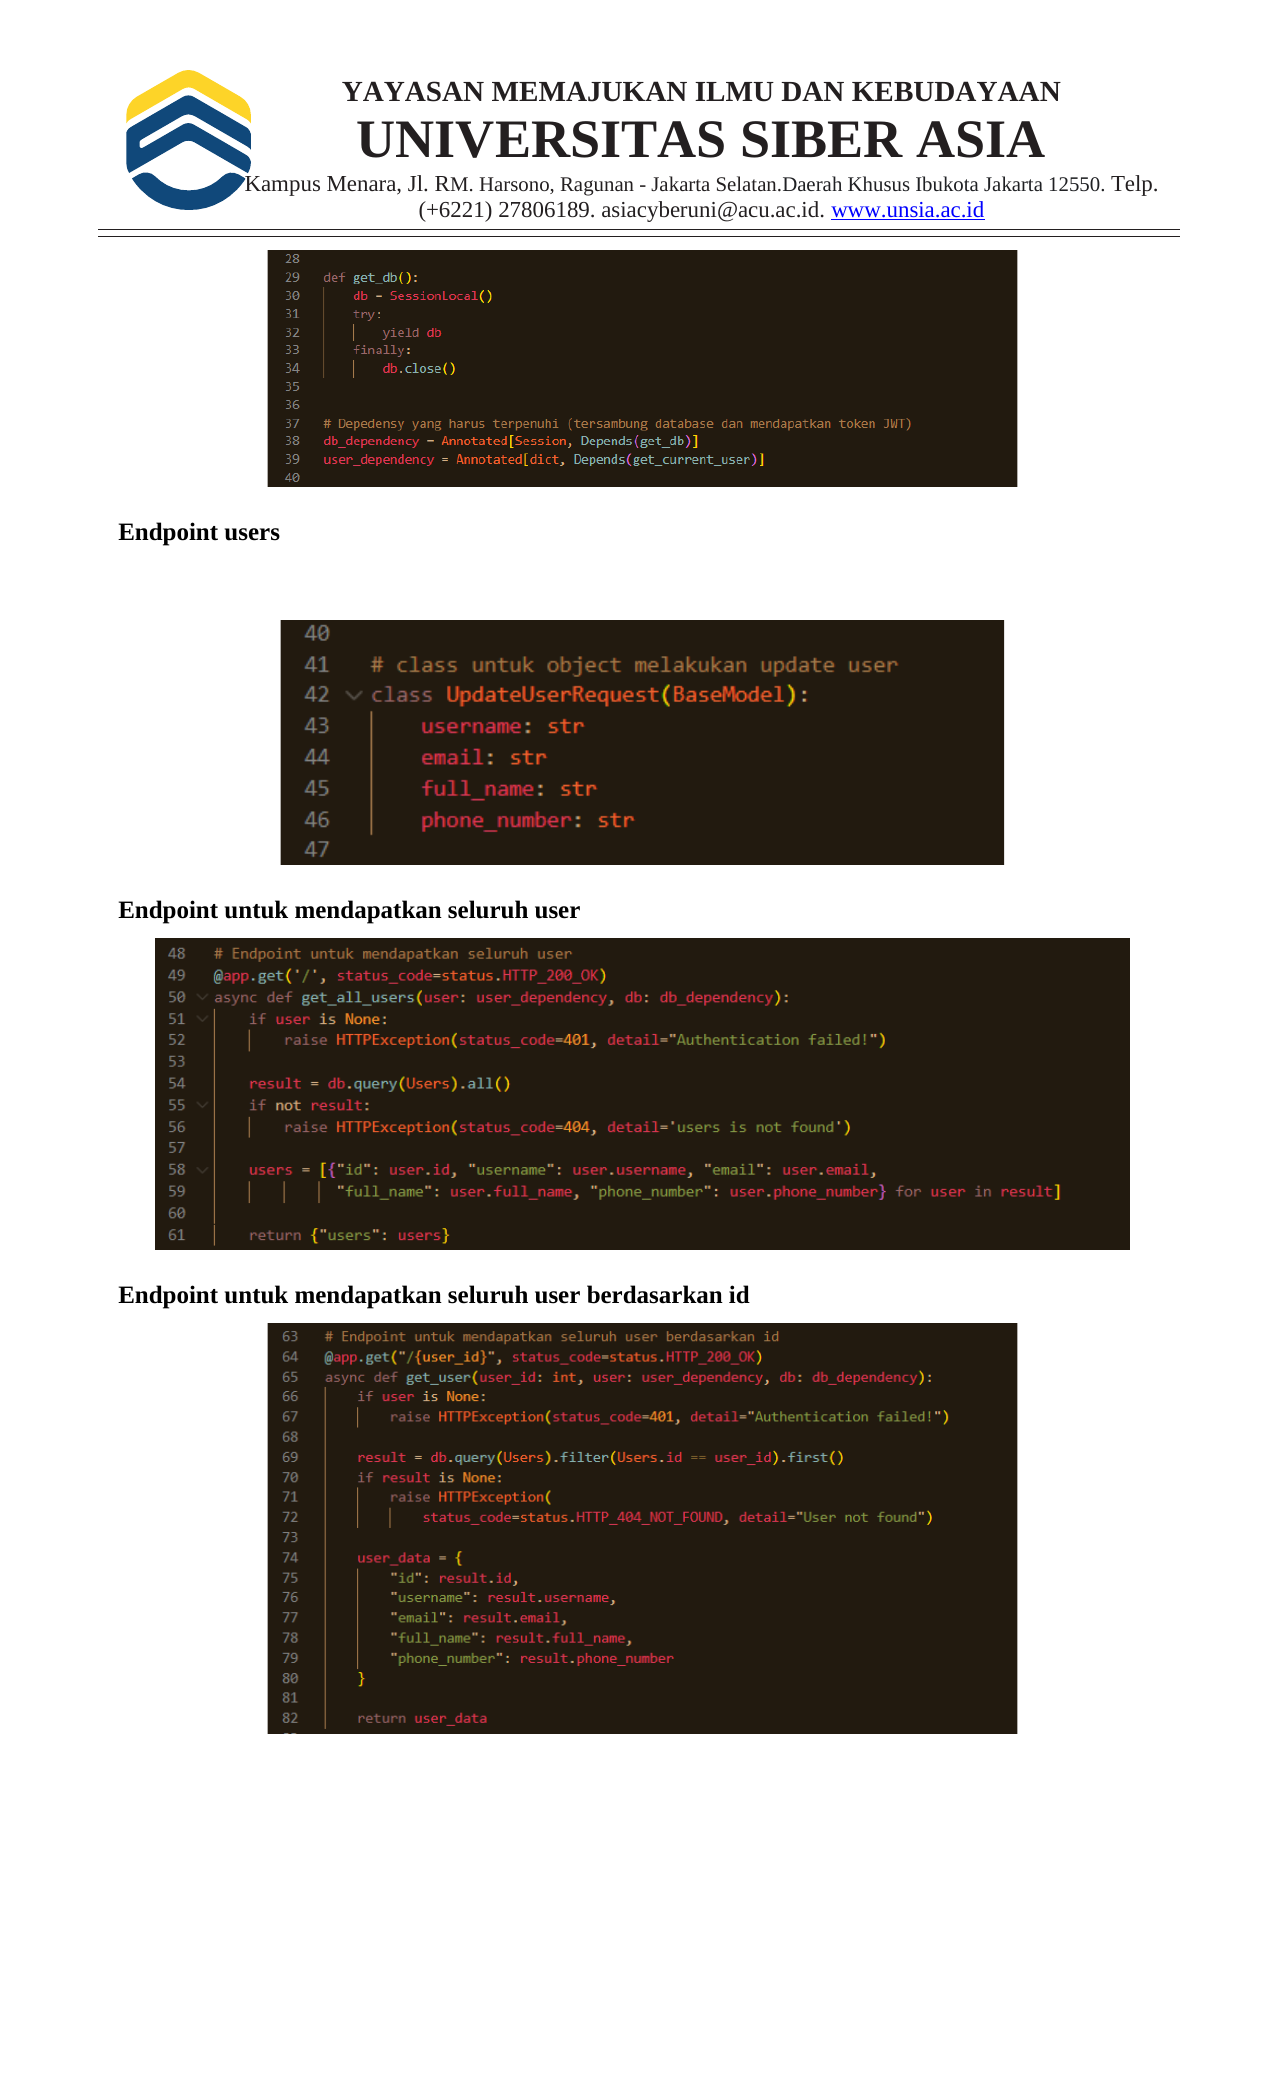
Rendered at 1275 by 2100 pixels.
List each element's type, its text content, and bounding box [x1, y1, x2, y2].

picture [267, 1323, 1018, 1734]
text Endpoint untuk mendapatkan seluruh user berdasarkan id [118, 1280, 1167, 1309]
picture [155, 938, 1130, 1250]
text Endpoint untuk mendapatkan seluruh user [118, 895, 1167, 924]
picture [267, 250, 1018, 487]
picture [280, 620, 1005, 865]
text Endpoint users [118, 517, 1167, 546]
